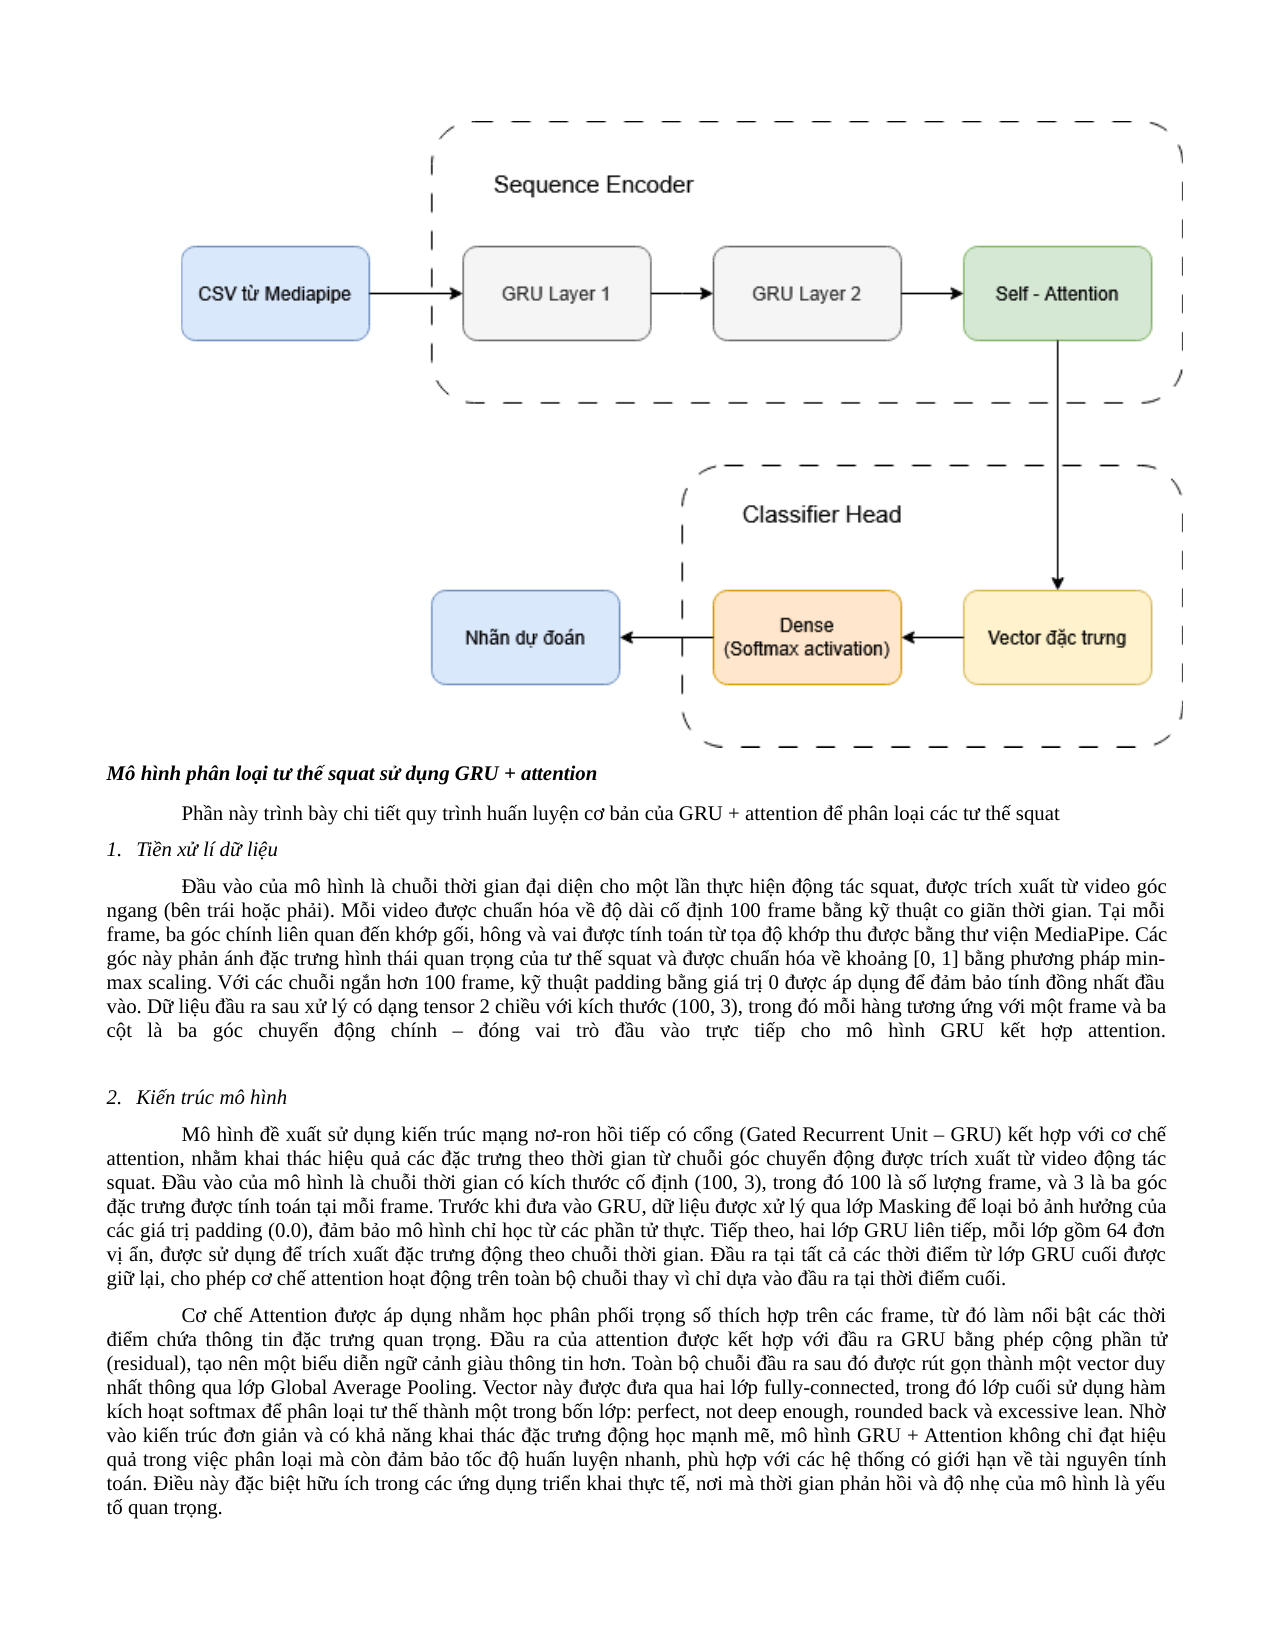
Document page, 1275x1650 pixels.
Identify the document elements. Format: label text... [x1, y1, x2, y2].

text Mô hình phân loại tư thế squat sử dụng GRU + attention [106, 761, 1168, 784]
picture [181, 121, 1183, 748]
list Tiền xử lí dữ liệu [106, 837, 1168, 861]
text Mô hình đề xuất sử dụng kiến trúc mạng nơ-ron hồi tiếp có cổng (Gated Recurrent Unit – GRU) kết hợp với cơ chế attention, nhằm khai thác hiệu quả các đặc trưng theo thời gian từ chuỗi góc chuyển động được trích xuất từ video động tác squat. Đầu vào của mô hình là chuỗi thời gian có kích thước cố định (100, 3), trong đó 100 là số lượng frame, và 3 là ba góc đặc trưng được tính toán tại mỗi frame. Trước khi đưa vào GRU, dữ liệu được xử lý qua lớp Masking để loại bỏ ảnh hưởng của các giá trị padding (0.0), đảm bảo mô hình chỉ học từ các phần tử thực. Tiếp theo, hai lớp GRU liên tiếp, mỗi lớp gồm 64 đơn vị ẩn, được sử dụng để trích xuất đặc trưng động theo chuỗi thời gian. Đầu ra tại tất cả các thời điểm từ lớp GRU cuối được giữ lại, cho phép cơ chế attention hoạt động trên toàn bộ chuỗi thay vì chỉ dựa vào đầu ra tại thời điểm cuối. [106, 1122, 1168, 1290]
text Phần này trình bày chi tiết quy trình huấn luyện cơ bản của GRU + attention để phân loại các tư thế squat [106, 801, 1168, 825]
text Đầu vào của mô hình là chuỗi thời gian đại diện cho một lần thực hiện động tác squat, được trích xuất từ video góc ngang (bên trái hoặc phải). Mỗi video được chuẩn hóa về độ dài cố định 100 frame bằng kỹ thuật co giãn thời gian. Tại mỗi frame, ba góc chính liên quan đến khớp gối, hông và vai được tính toán từ tọa độ khớp thu được bằng thư viện MediaPipe. Các góc này phản ánh đặc trưng hình thái quan trọng của tư thế squat và được chuẩn hóa về khoảng [0, 1] bằng phương pháp min-max scaling. Với các chuỗi ngắn hơn 100 frame, kỹ thuật padding bằng giá trị 0 được áp dụng để đảm bảo tính đồng nhất đầu vào. Dữ liệu đầu ra sau xử lý có dạng tensor 2 chiều với kích thước (100, 3), trong đó mỗi hàng tương ứng với một frame và ba cột là ba góc chuyển động chính – đóng vai trò đầu vào trực tiếp cho mô hình GRU kết hợp attention. [106, 874, 1168, 1073]
text Cơ chế Attention được áp dụng nhằm học phân phối trọng số thích hợp trên các frame, từ đó làm nổi bật các thời điểm chứa thông tin đặc trưng quan trọng. Đầu ra của attention được kết hợp với đầu ra GRU bằng phép cộng phần tử (residual), tạo nên một biểu diễn ngữ cảnh giàu thông tin hơn. Toàn bộ chuỗi đầu ra sau đó được rút gọn thành một vector duy nhất thông qua lớp Global Average Pooling. Vector này được đưa qua hai lớp fully-connected, trong đó lớp cuối sử dụng hàm kích hoạt softmax để phân loại tư thế thành một trong bốn lớp: perfect, not deep enough, rounded back và excessive lean. Nhờ vào kiến trúc đơn giản và có khả năng khai thác đặc trưng động học mạnh mẽ, mô hình GRU + Attention không chỉ đạt hiệu quả trong việc phân loại mà còn đảm bảo tốc độ huấn luyện nhanh, phù hợp với các hệ thống có giới hạn về tài nguyên tính toán. Điều này đặc biệt hữu ích trong các ứng dụng triển khai thực tế, nơi mà thời gian phản hồi và độ nhẹ của mô hình là yếu tố quan trọng. [106, 1303, 1168, 1519]
list Kiến trúc mô hình [106, 1085, 1168, 1109]
